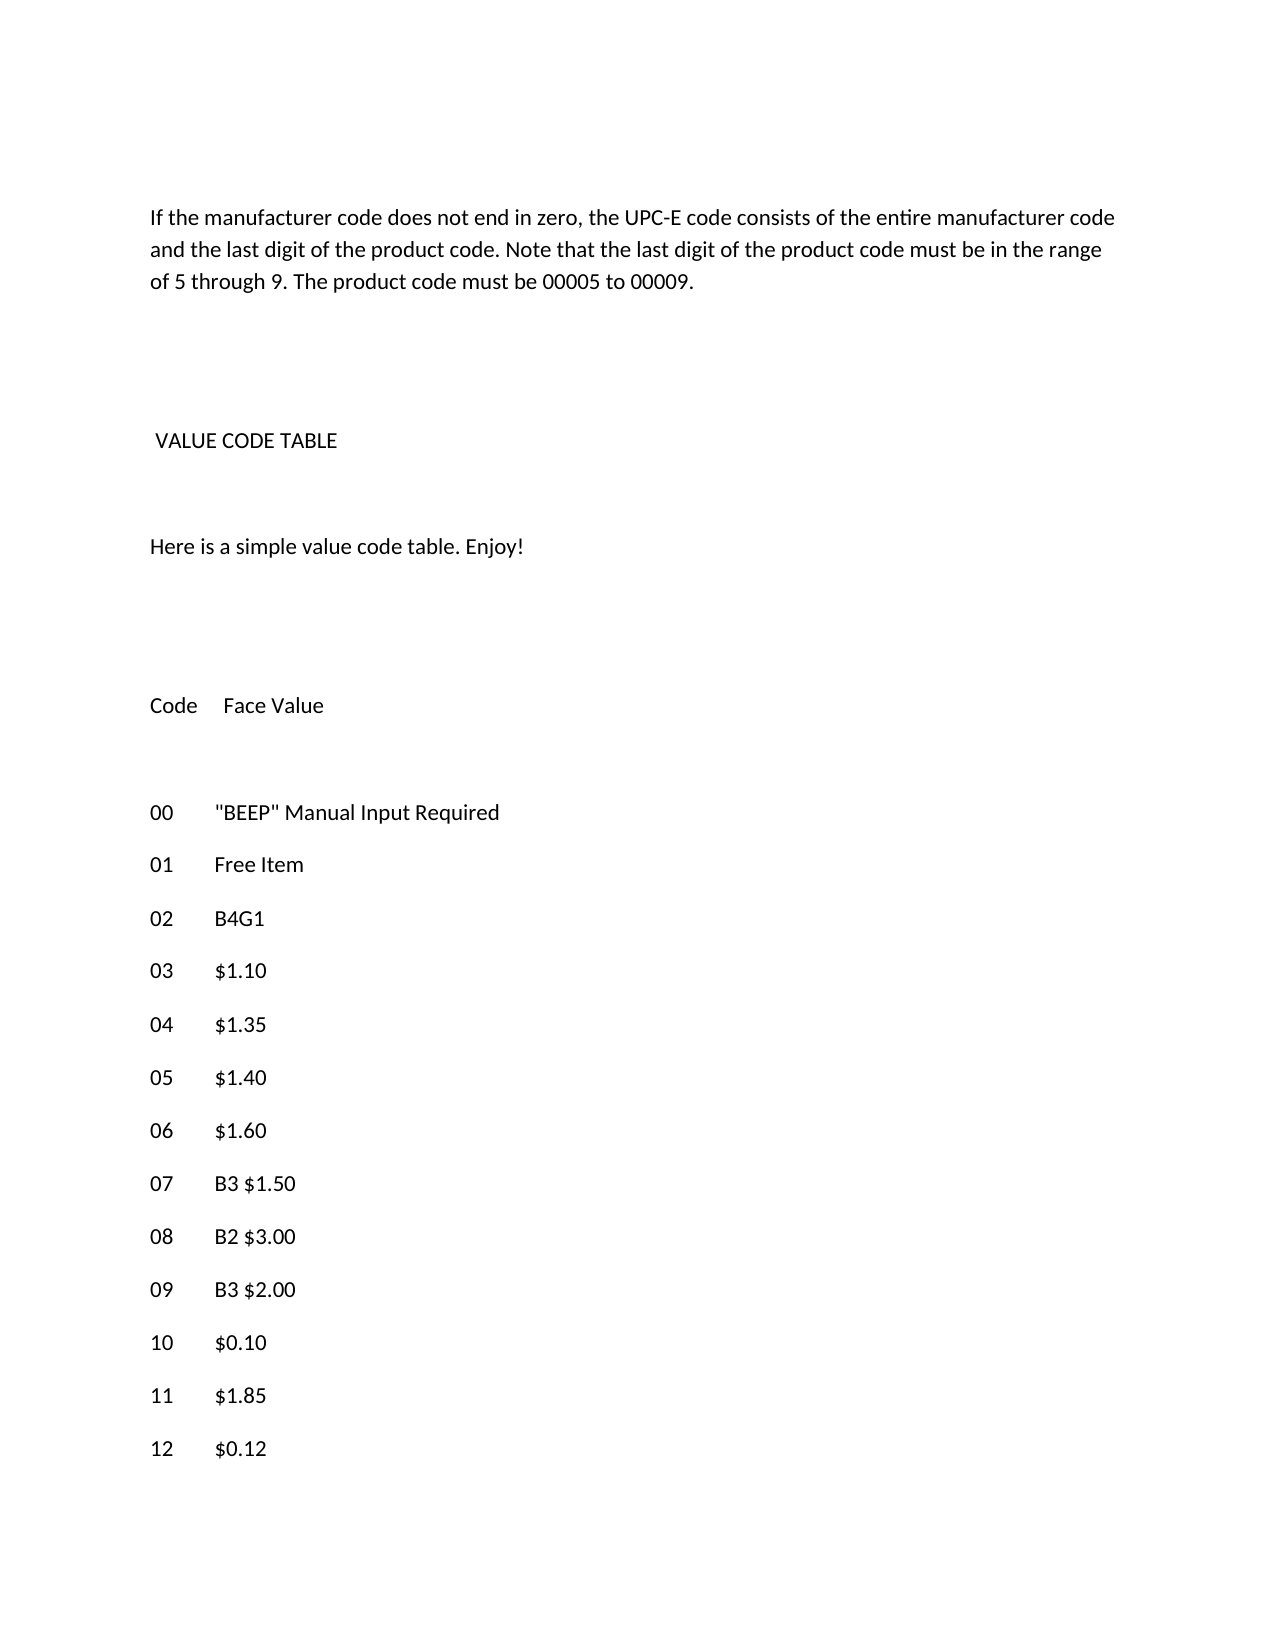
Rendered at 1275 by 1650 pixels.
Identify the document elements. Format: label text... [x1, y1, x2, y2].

text Code Face Value [150, 692, 1125, 719]
text 02 B4G1 [150, 904, 1125, 932]
text 05 $1.40 [150, 1063, 1125, 1091]
text 08 B2 $3.00 [150, 1222, 1125, 1250]
text If the manufacturer code does not end in zero, the UPC-E code consists of the entire manufacturer code and the last digit of the product code. Note that the last digit of the product code must be in the range of 5 through 9. The product code must be 00005 to 00009. [150, 203, 1125, 295]
text 11 $1.85 [150, 1381, 1125, 1409]
text 06 $1.60 [150, 1116, 1125, 1144]
text 09 B3 $2.00 [150, 1275, 1125, 1303]
text VALUE CODE TABLE [150, 426, 1125, 454]
text 07 B3 $1.50 [150, 1169, 1125, 1197]
text 00 "BEEP" Manual Input Required [150, 798, 1125, 826]
text 01 Free Item [150, 851, 1125, 879]
text 04 $1.35 [150, 1010, 1125, 1038]
text 03 $1.10 [150, 957, 1125, 985]
text 12 $0.12 [150, 1434, 1125, 1462]
text 10 $0.10 [150, 1328, 1125, 1356]
text Here is a simple value code table. Enjoy! [150, 532, 1125, 561]
